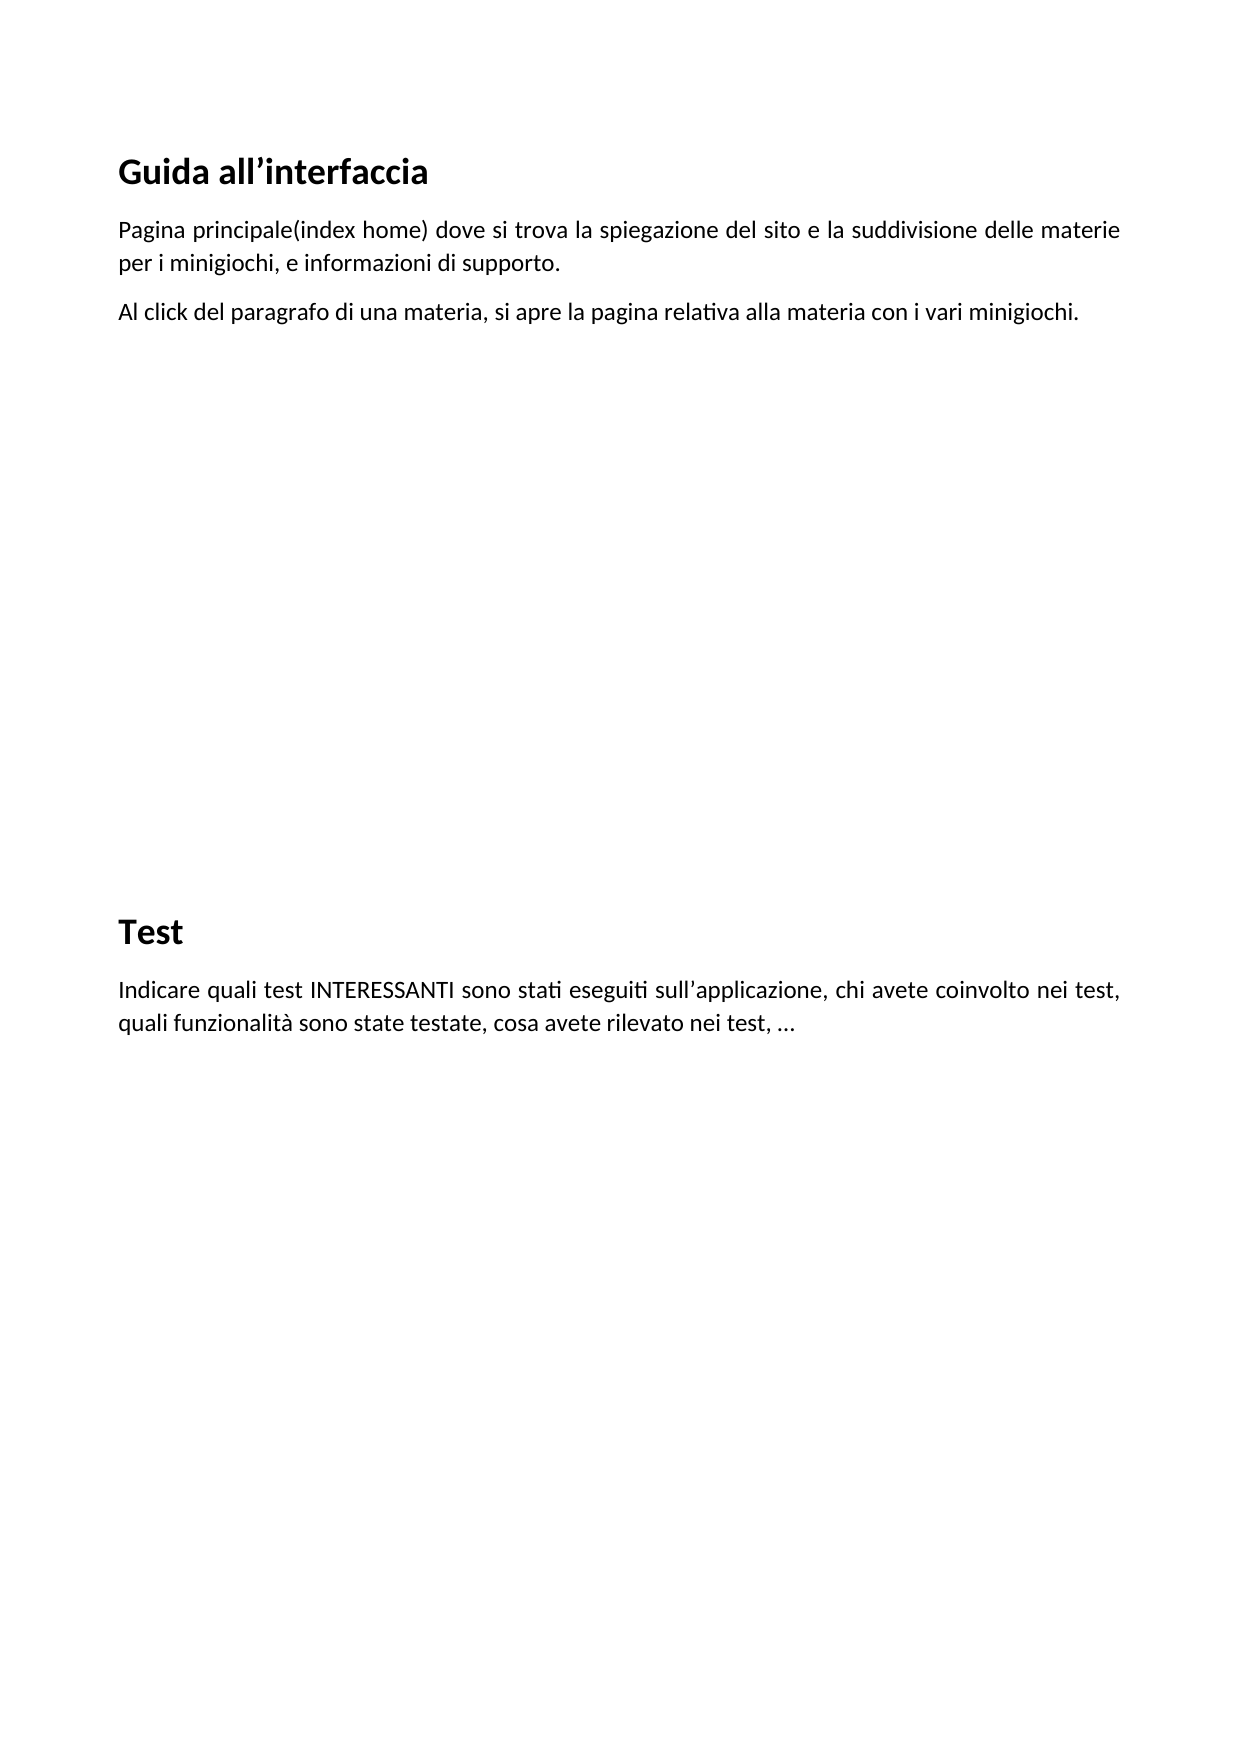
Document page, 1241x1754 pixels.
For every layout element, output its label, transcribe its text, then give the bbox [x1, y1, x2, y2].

text Pagina principale(index home) dove si trova la spiegazione del sito e la suddivisione delle materie per i minigiochi, e informazioni di supporto. [118, 214, 1122, 277]
text Guida all’interfaccia [118, 148, 1122, 193]
text Test [118, 908, 1122, 954]
text Al click del paragrafo di una materia, si apre la pagina relativa alla materia con i vari minigiochi. [118, 296, 1122, 327]
text Indicare quali test INTERESSANTI sono stati eseguiti sull’applicazione, chi avete coinvolto nei test, quali funzionalità sono state testate, cosa avete rilevato nei test, … [118, 974, 1122, 1038]
